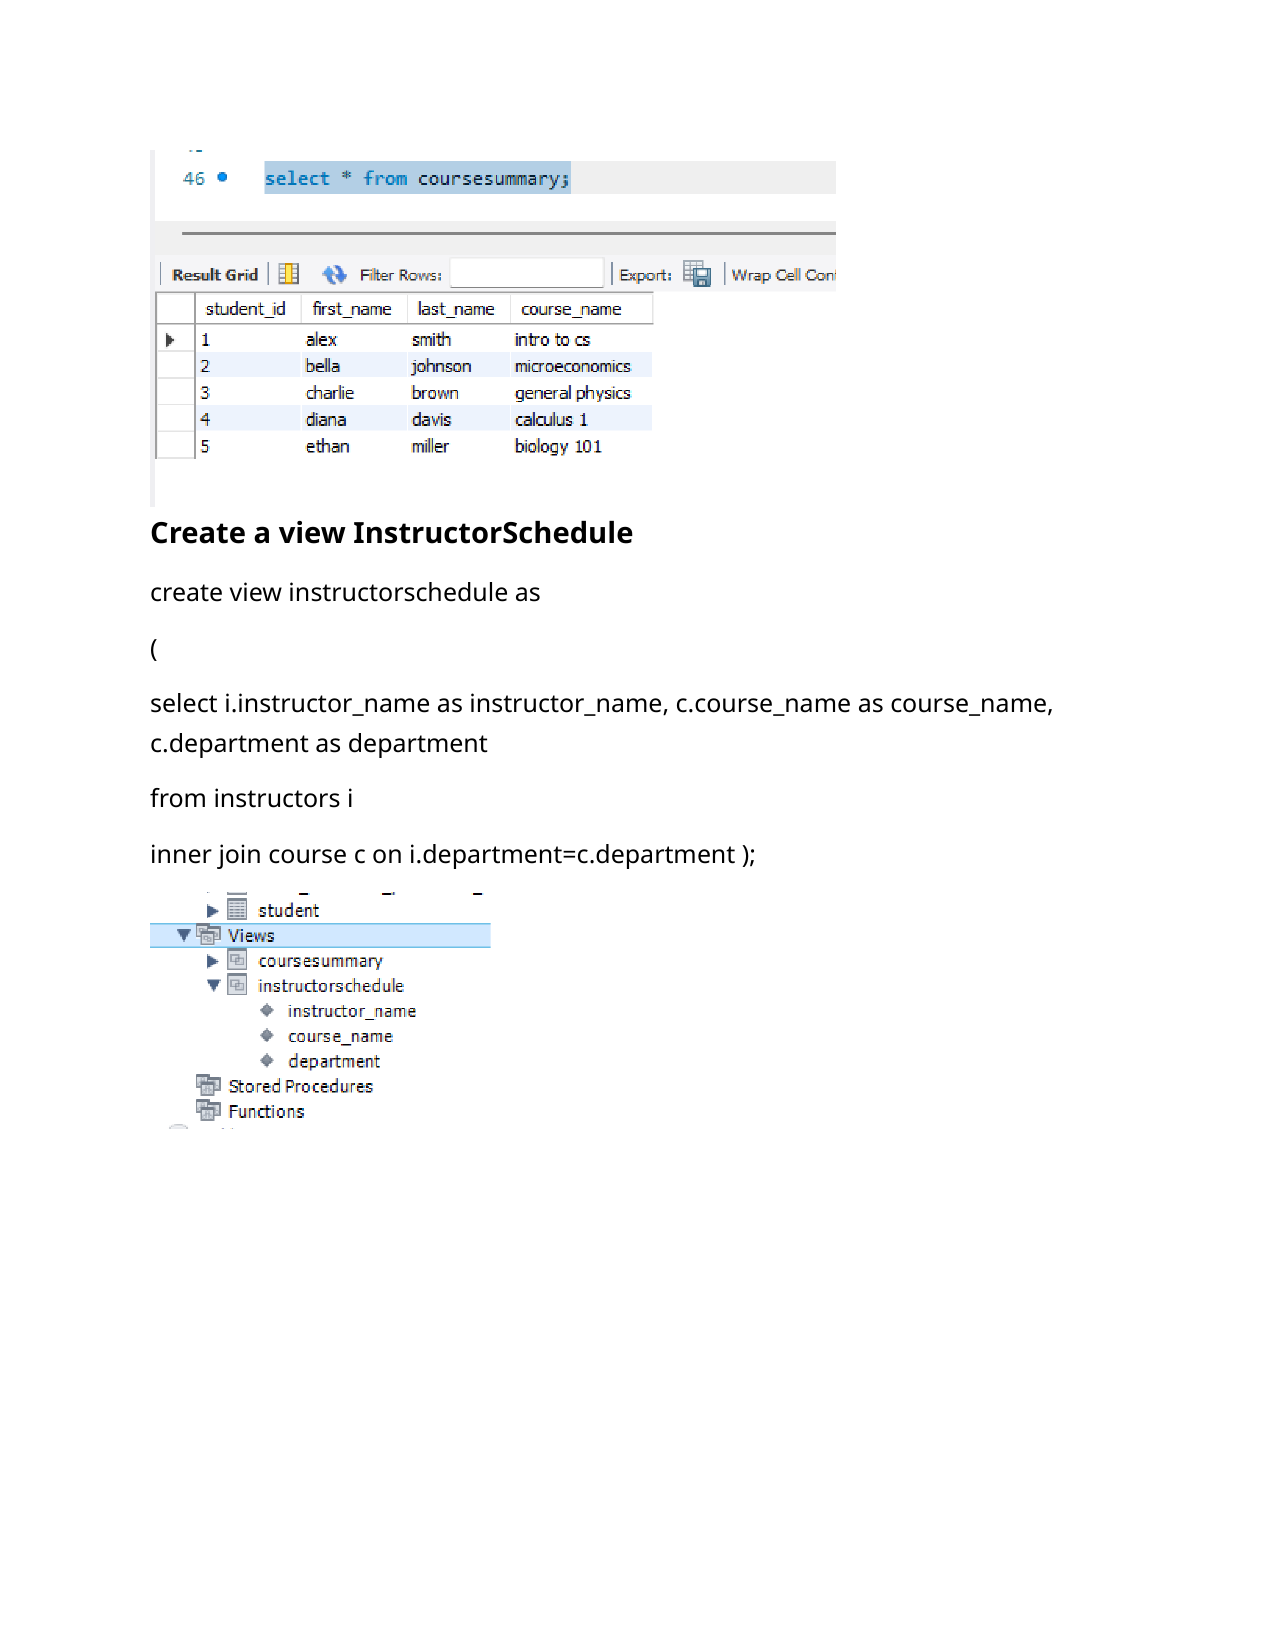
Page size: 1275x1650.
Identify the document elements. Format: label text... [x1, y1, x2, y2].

text inner join course c on i.department=c.department ); [150, 837, 1125, 871]
text ( [150, 630, 1125, 664]
picture [150, 892, 491, 1129]
picture [150, 150, 836, 507]
text from instructors i [150, 781, 1125, 815]
text create view instructorschedule as [150, 574, 1125, 608]
text select i.instructor_name as instructor_name, c.course_name as course_name, c.department as department [150, 686, 1125, 759]
